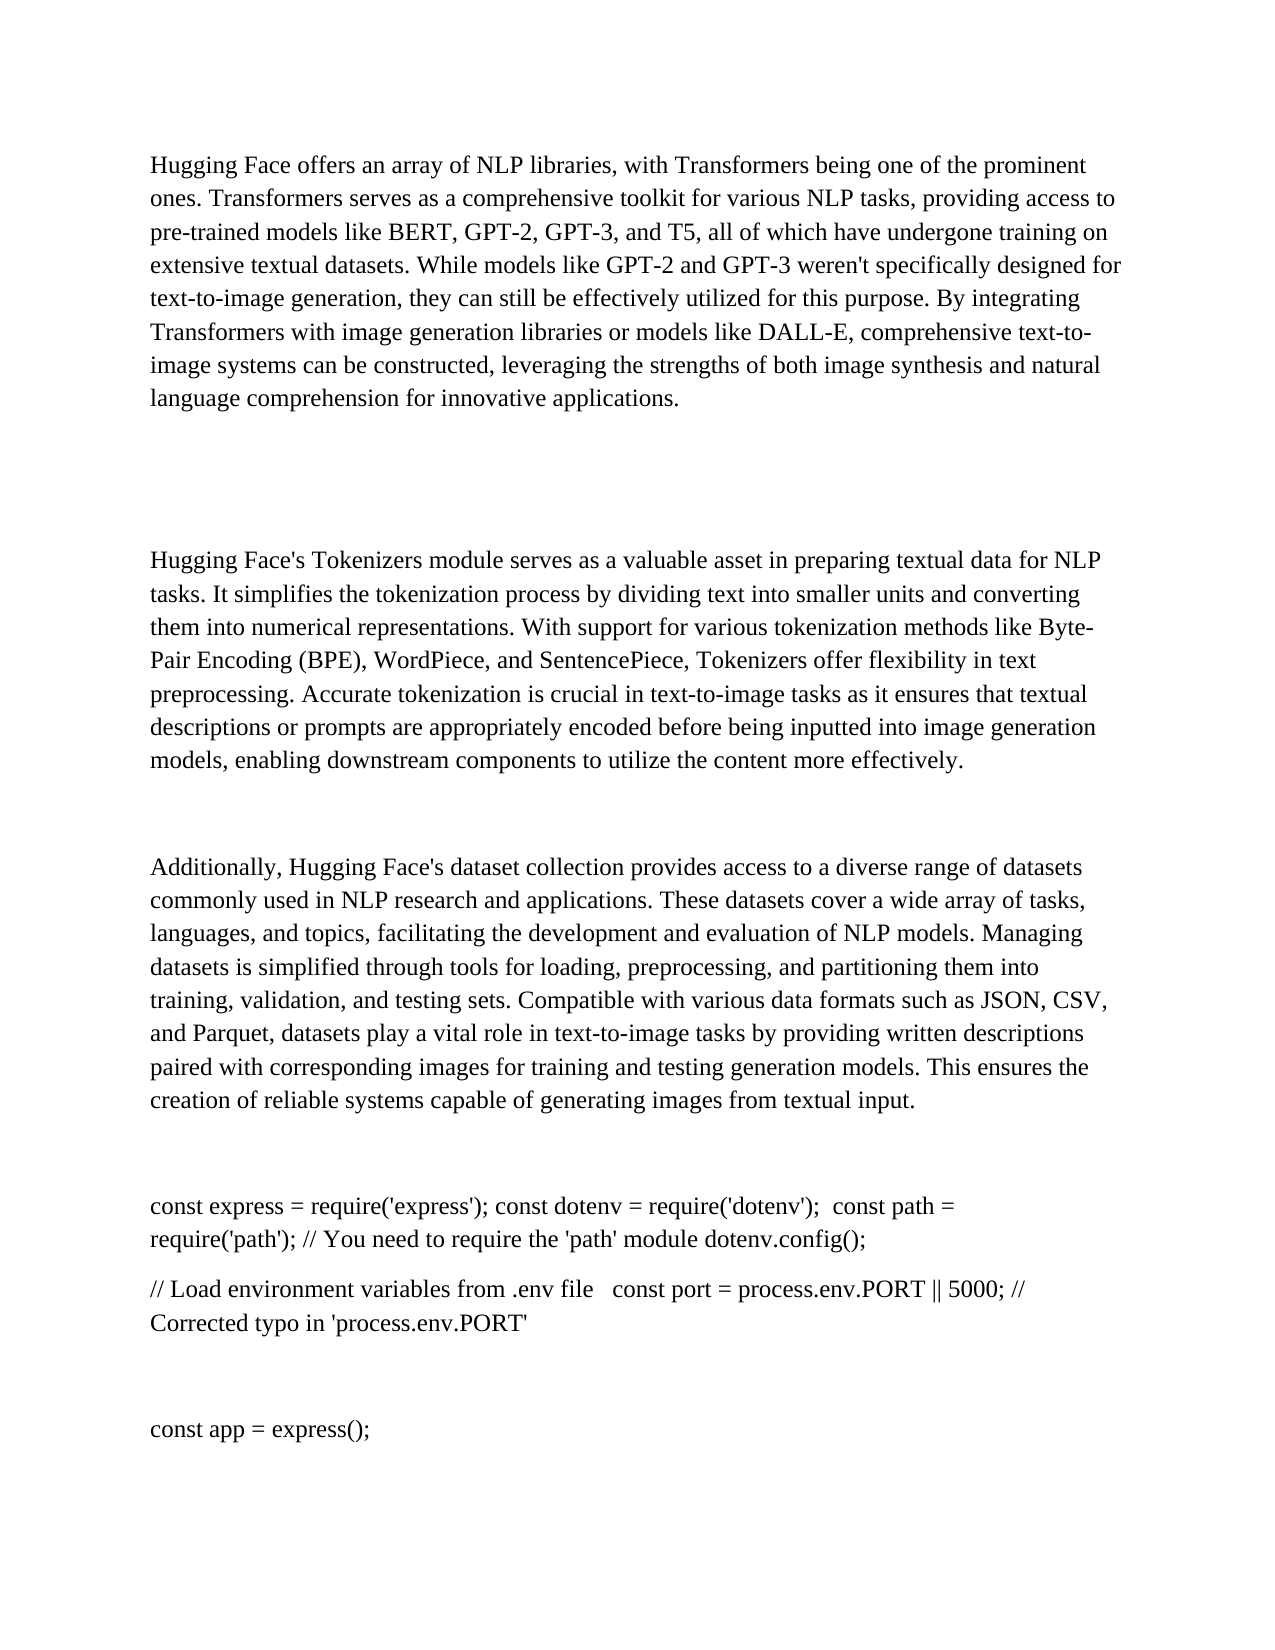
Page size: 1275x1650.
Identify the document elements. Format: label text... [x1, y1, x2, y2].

text const express = require('express'); const dotenv = require('dotenv'); const path = require('path'); // You need to require the 'path' module dotenv.config(); [150, 1191, 1125, 1253]
text // Load environment variables from .env file const port = process.env.PORT || 5000; // Corrected typo in 'process.env.PORT' [150, 1274, 1125, 1337]
text Additionally, Hugging Face's dataset collection provides access to a diverse range of datasets commonly used in NLP research and applications. These datasets cover a wide array of tasks, languages, and topics, facilitating the development and evaluation of NLP models. Managing datasets is simplified through tools for loading, preprocessing, and partitioning them into training, validation, and testing sets. Compatible with various data formats such as JSON, CSV, and Parquet, datasets play a vital role in text-to-image tasks by providing written descriptions paired with corresponding images for training and testing generation models. This ensures the creation of reliable systems capable of generating images from textual input. [150, 852, 1125, 1114]
text const app = express(); [150, 1414, 1125, 1443]
text Hugging Face's Tokenizers module serves as a valuable asset in preparing textual data for NLP tasks. It simplifies the tokenization process by dividing text into smaller units and converting them into numerical representations. With support for various tokenization methods like Byte-Pair Encoding (BPE), WordPiece, and SentencePiece, Tokenizers offer flexibility in text preprocessing. Accurate tokenization is crucial in text-to-image tasks as it ensures that textual descriptions or prompts are appropriately encoded before being inputted into image generation models, enabling downstream components to utilize the content more effectively. [150, 546, 1125, 774]
text Hugging Face offers an array of NLP libraries, with Transformers being one of the prominent ones. Transformers serves as a comprehensive toolkit for various NLP tasks, providing access to pre-trained models like BERT, GPT-2, GPT-3, and T5, all of which have undergone training on extensive textual datasets. While models like GPT-2 and GPT-3 weren't specifically designed for text-to-image generation, they can still be effectively utilized for this purpose. By integrating Transformers with image generation libraries or models like DALL-E, comprehensive text-to-image systems can be constructed, leveraging the strengths of both image synthesis and natural language comprehension for innovative applications. [150, 150, 1125, 412]
